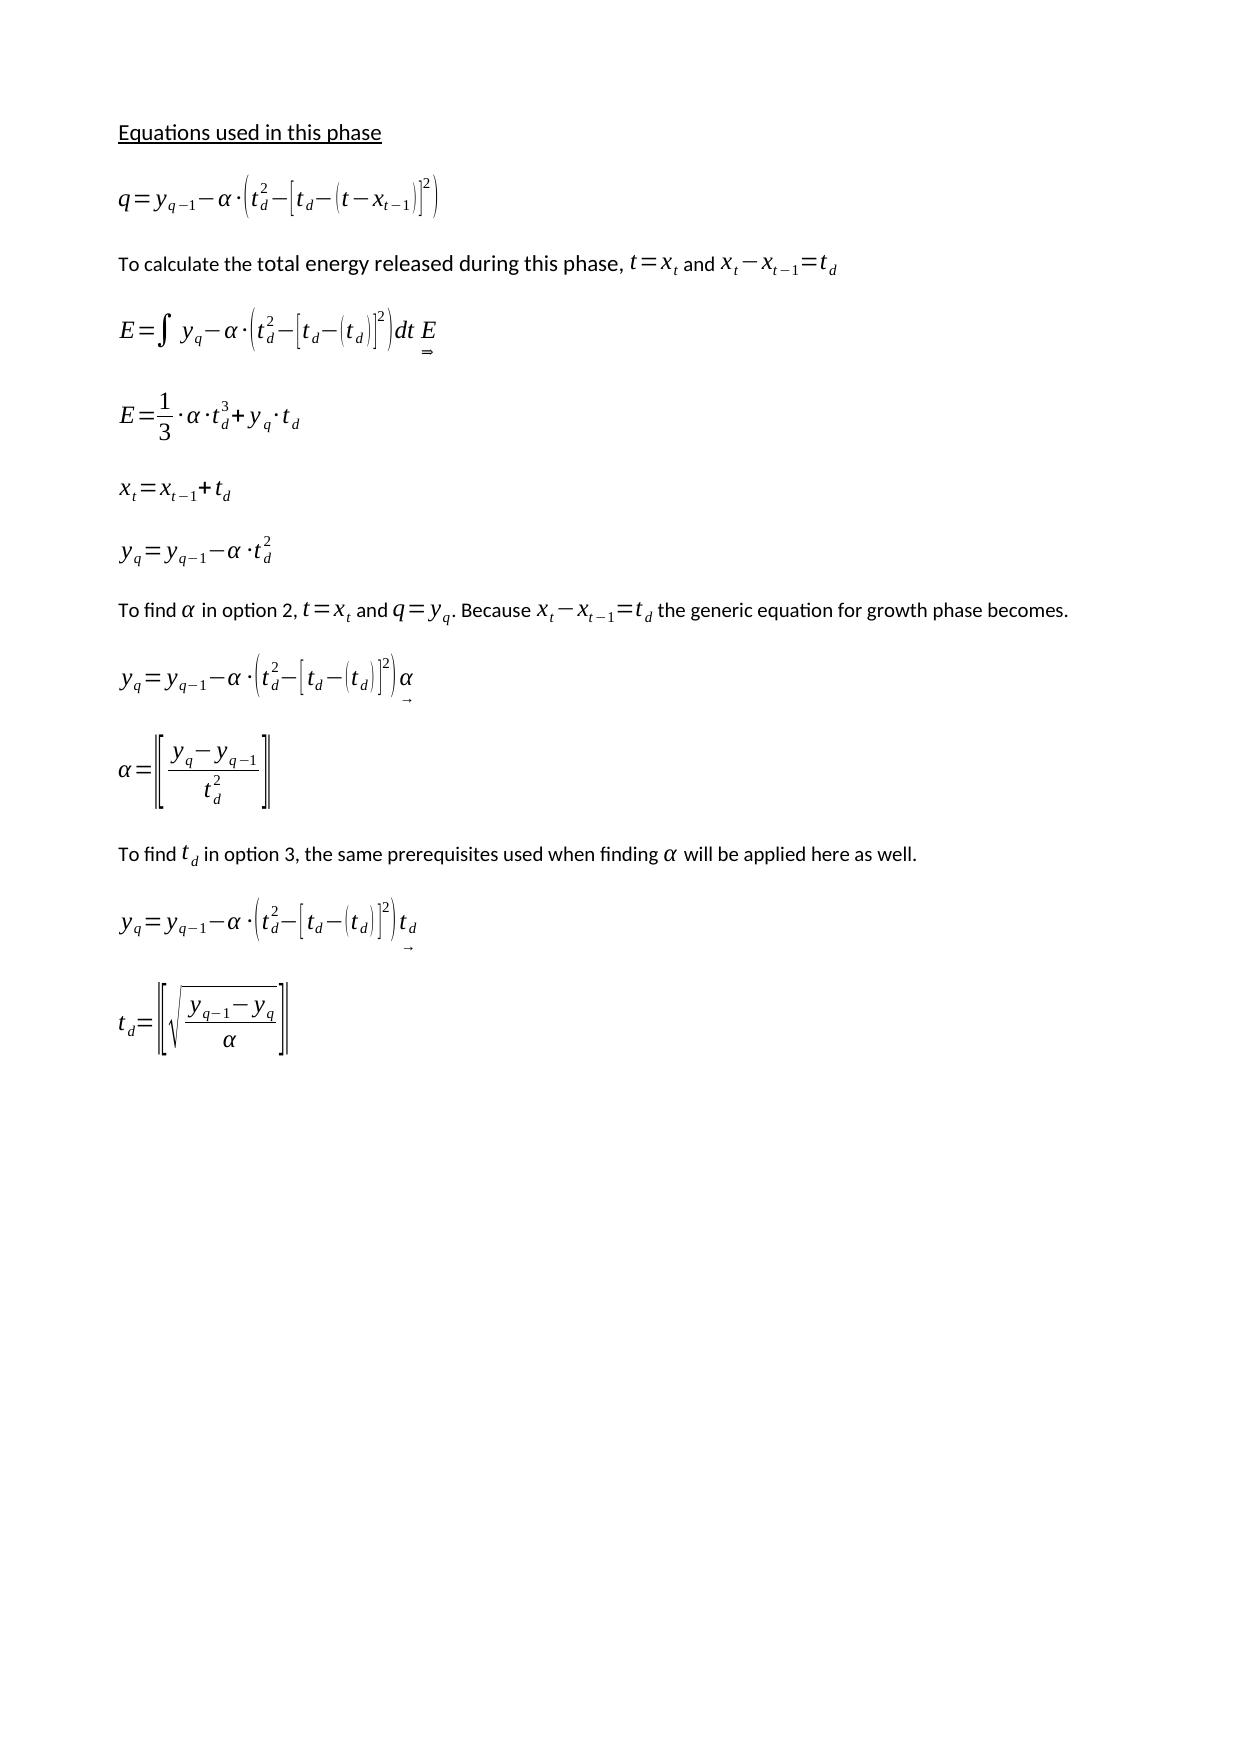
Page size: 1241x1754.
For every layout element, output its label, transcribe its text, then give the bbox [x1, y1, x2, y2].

text To calculate the total energy released during this phase, and [118, 247, 1122, 279]
text Equations used in this phase [118, 118, 1122, 146]
text To find in option 2, and . Because the generic equation for growth phase becomes. [118, 594, 1122, 626]
text To find in option 3, the same prerequisites used when finding will be applied here as well. [118, 838, 1122, 869]
